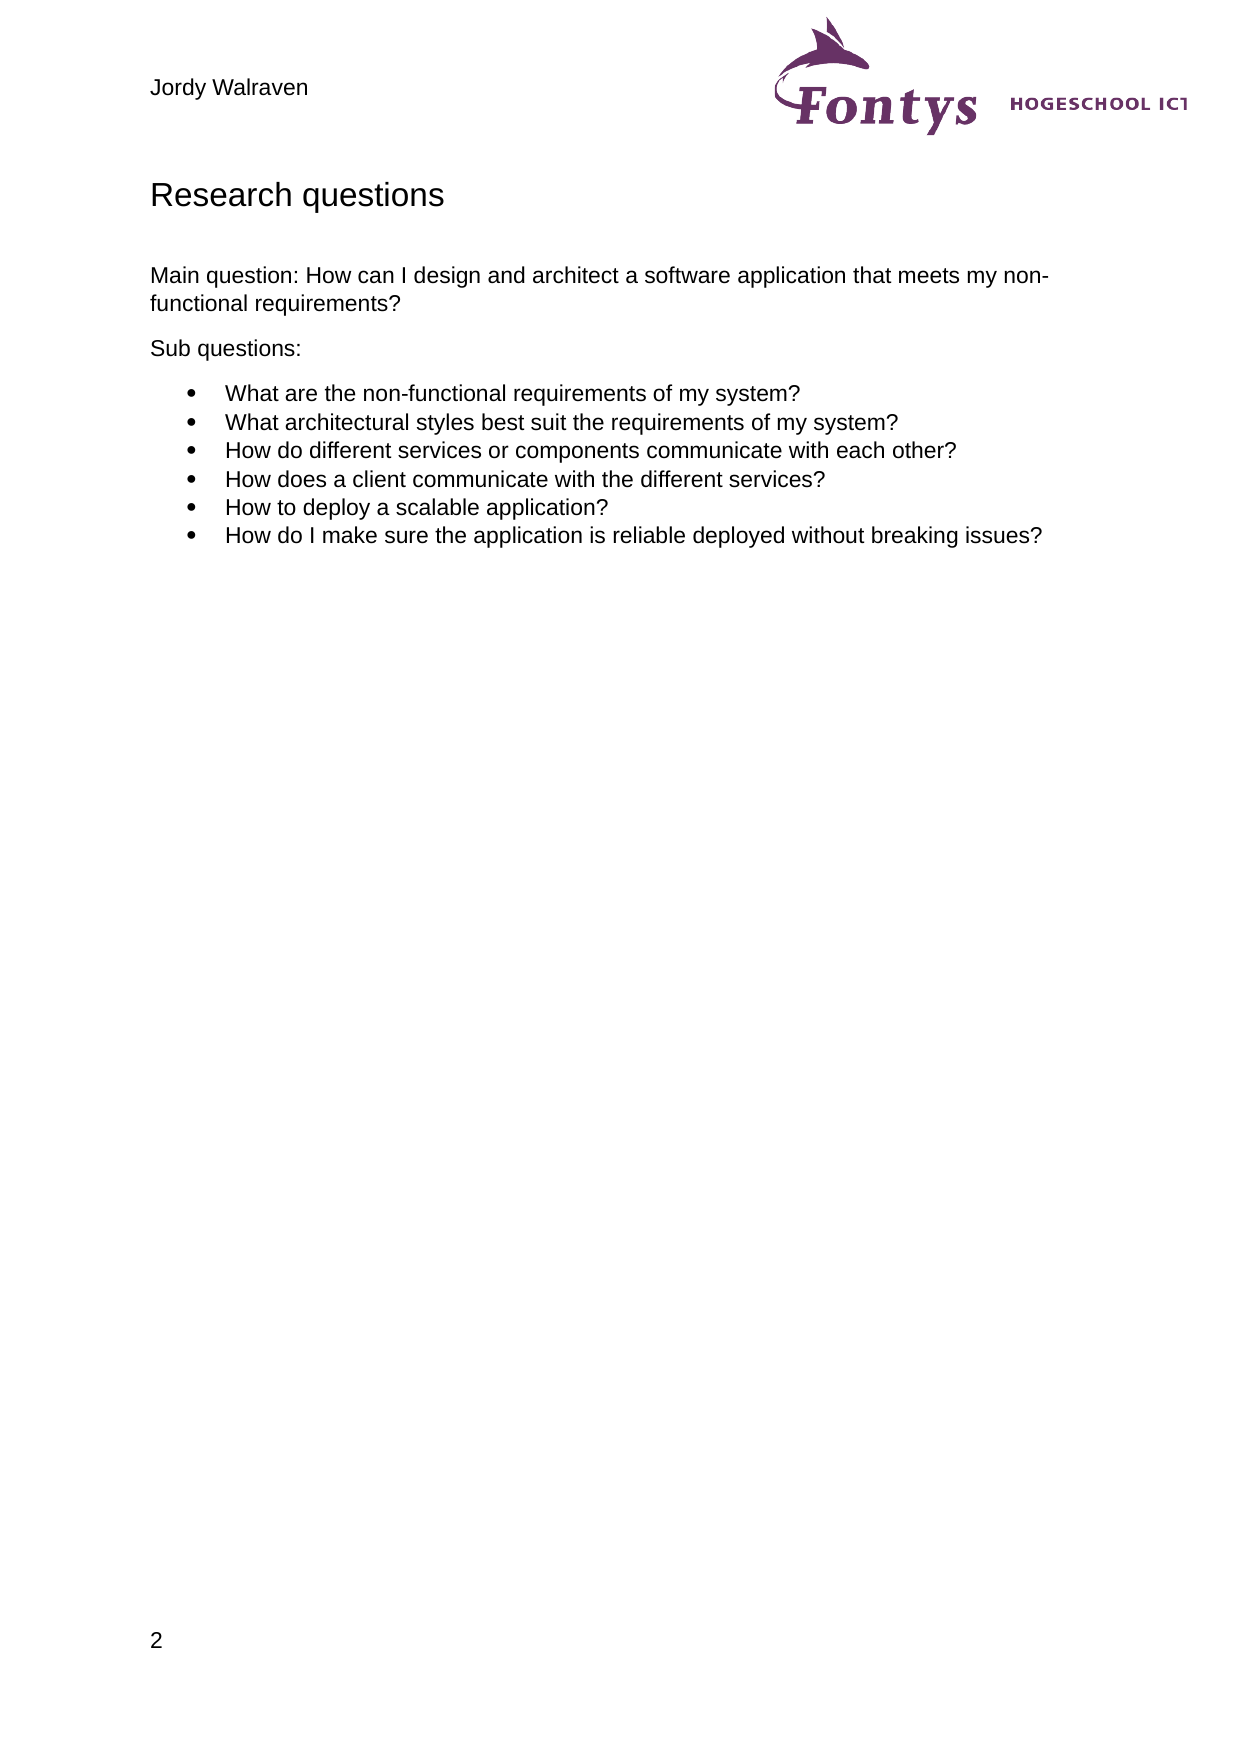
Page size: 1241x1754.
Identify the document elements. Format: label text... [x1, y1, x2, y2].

text Main question: How can I design and architect a software application that meets my non-functional requirements? [150, 262, 1090, 316]
list How do different services or components communicate with each other? [187, 437, 1090, 463]
text Sub questions: [150, 335, 1090, 361]
list What architectural styles best suit the requirements of my system? [187, 409, 1090, 435]
list How does a client communicate with the different services? [187, 466, 1090, 492]
subtitle Research questions [150, 175, 1090, 213]
list How do I make sure the application is reliable deployed without breaking issues? [187, 522, 1090, 549]
list What are the non-functional requirements of my system? [187, 380, 1090, 407]
list How to deploy a scalable application? [187, 494, 1090, 520]
picture [773, 16, 1187, 135]
